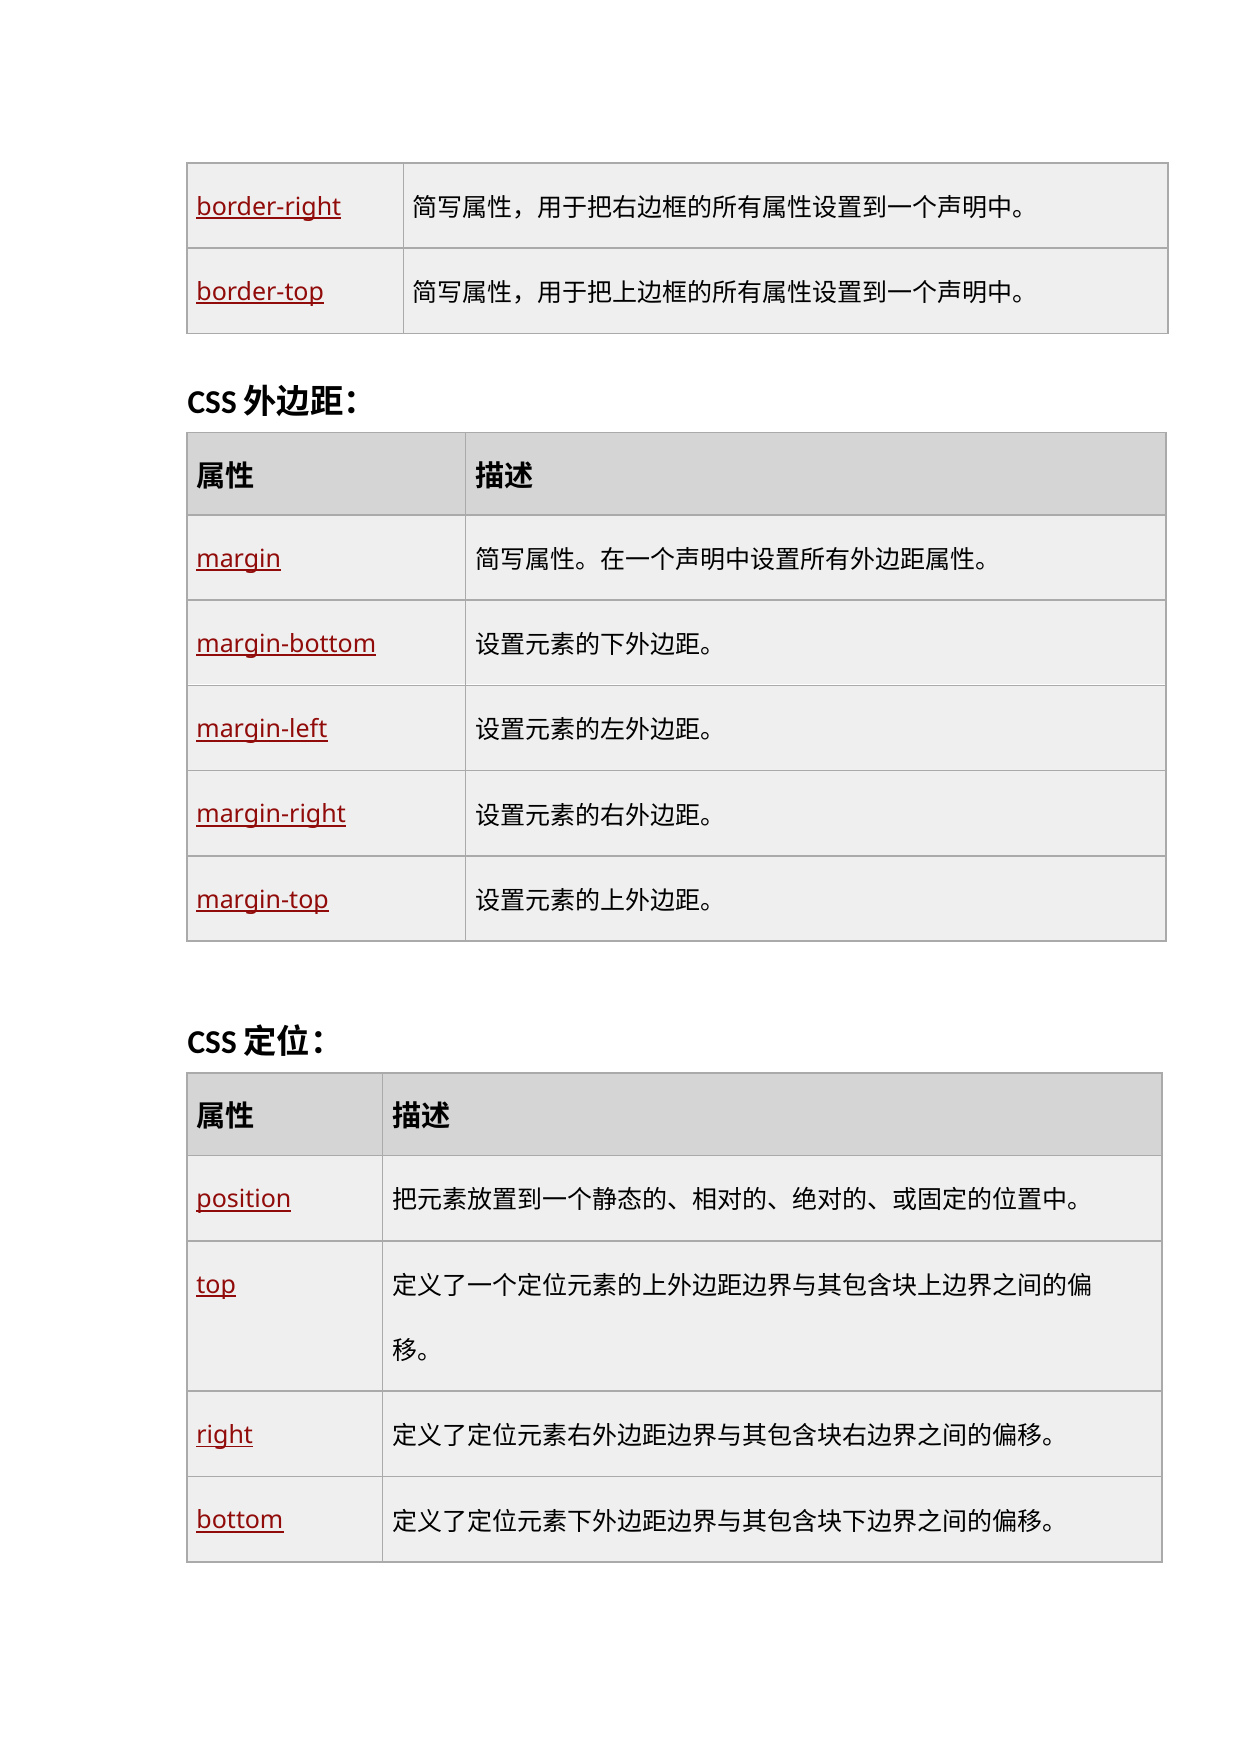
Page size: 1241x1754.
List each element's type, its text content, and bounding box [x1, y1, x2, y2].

table_header 描述 [383, 1074, 1161, 1155]
table_cell margin-left [188, 686, 465, 770]
table_cell margin-right [188, 771, 465, 855]
table_cell bottom [188, 1477, 382, 1561]
table_cell margin [188, 516, 465, 599]
table_cell right [188, 1392, 382, 1476]
table_cell 简写属性，用于把右边框的所有属性设置到一个声明中。 [404, 164, 1167, 247]
table_cell 设置元素的上外边距。 [466, 857, 1165, 940]
table_cell 定义了定位元素下外边距边界与其包含块下边界之间的偏移。 [383, 1477, 1161, 1561]
table_header 描述 [466, 433, 1165, 514]
table_cell 定义了一个定位元素的上外边距边界与其包含块上边界之间的偏移。 [383, 1242, 1161, 1390]
list CSS外边距： [187, 367, 1053, 432]
table_cell 简写属性，用于把上边框的所有属性设置到一个声明中。 [404, 249, 1167, 333]
table_cell 设置元素的右外边距。 [466, 771, 1165, 855]
table_cell margin-top [188, 857, 465, 940]
table_cell border-right [188, 164, 403, 247]
table_cell 简写属性。在一个声明中设置所有外边距属性。 [466, 516, 1165, 599]
table_cell top [188, 1242, 382, 1390]
table_cell 定义了定位元素右外边距边界与其包含块右边界之间的偏移。 [383, 1392, 1161, 1476]
table_cell 设置元素的下外边距。 [466, 601, 1165, 684]
table_cell position [188, 1156, 382, 1240]
table_cell 设置元素的左外边距。 [466, 686, 1165, 770]
table_header 属性 [188, 433, 465, 514]
text CSS定位： [187, 1007, 1053, 1072]
table_cell 把元素放置到一个静态的、相对的、绝对的、或固定的位置中。 [383, 1156, 1161, 1240]
table_header 属性 [188, 1074, 382, 1155]
table_cell margin-bottom [188, 601, 465, 684]
table_cell border-top [188, 249, 403, 333]
